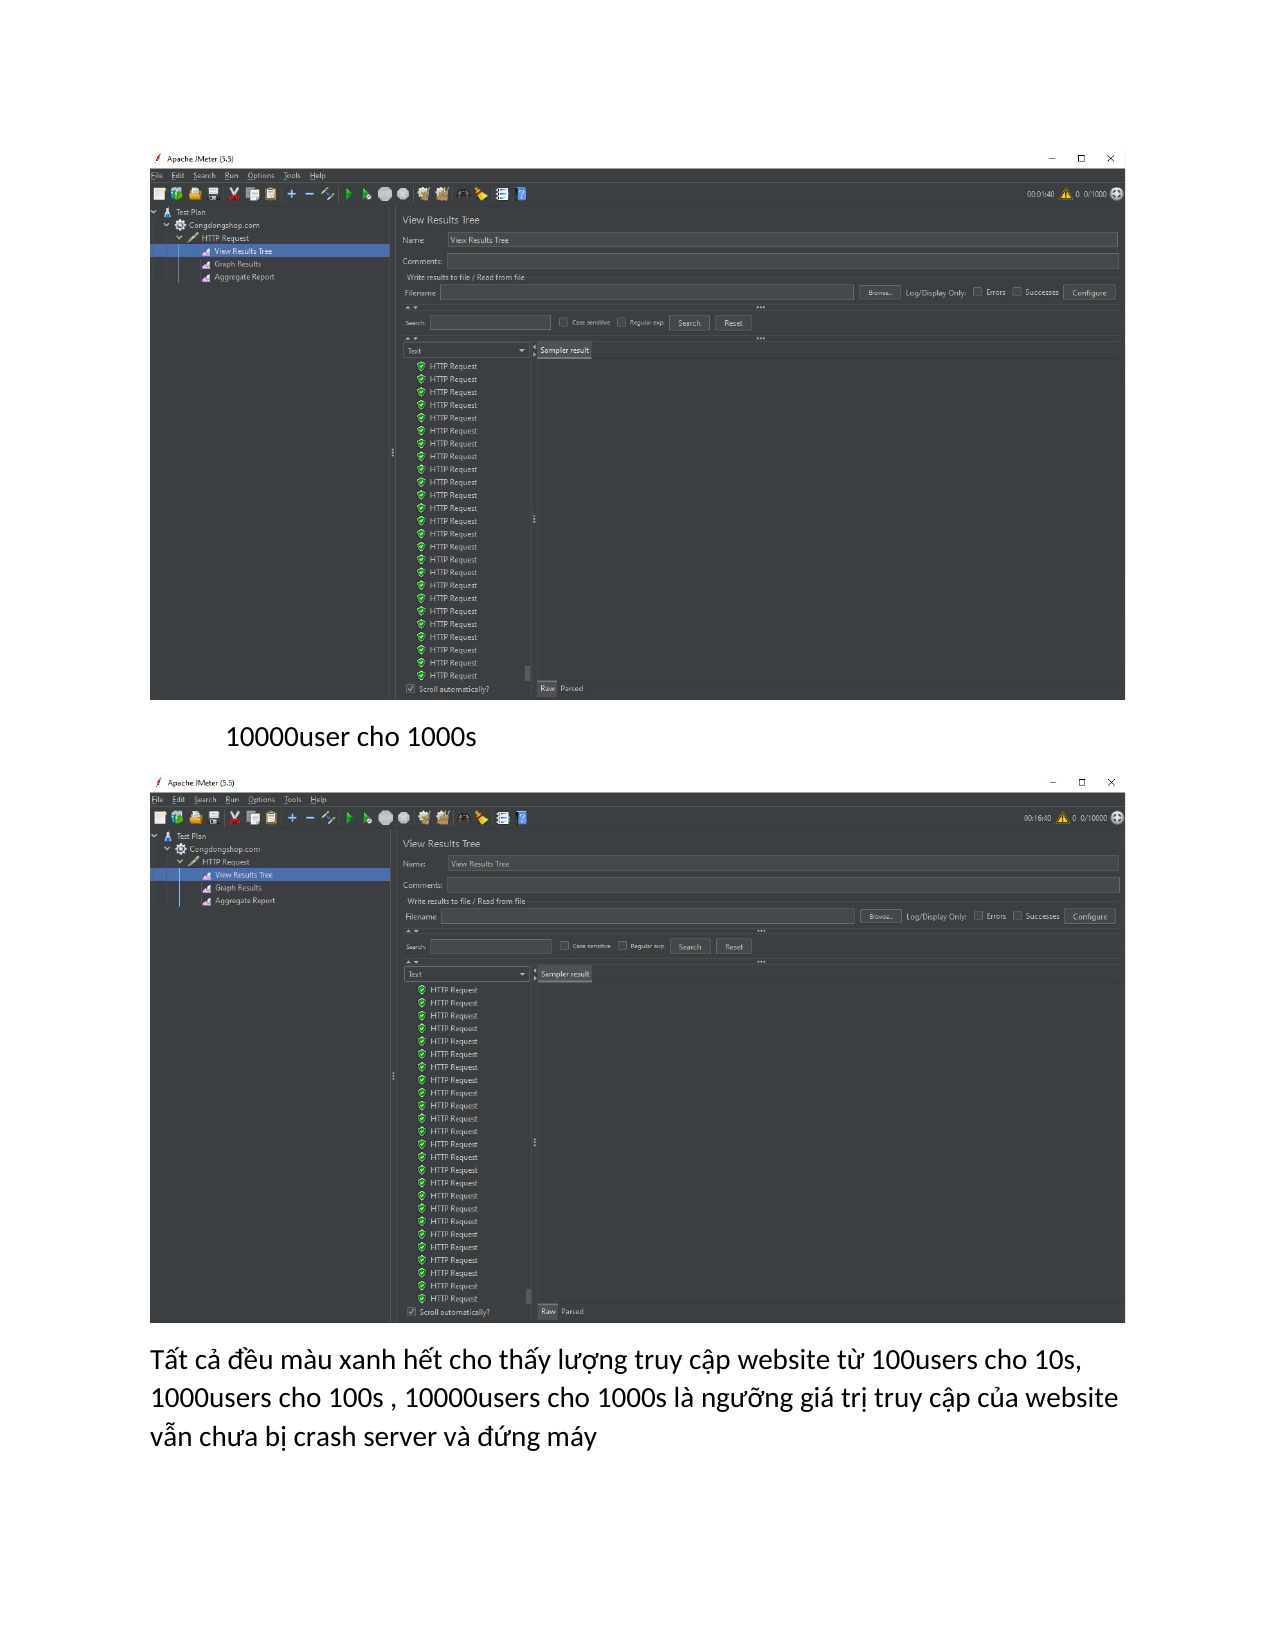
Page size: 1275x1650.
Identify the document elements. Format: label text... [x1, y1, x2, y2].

text Tất cả đều màu xanh hết cho thấy lượng truy cập website từ 100users cho 10s, 1000users cho 100s , 10000users cho 1000s là ngưỡng giá trị truy cập của website vẫn chưa bị crash server và đứng máy [150, 1341, 1125, 1454]
picture [150, 150, 1125, 700]
text 10000user cho 1000s [150, 718, 1125, 754]
picture [150, 773, 1125, 1323]
